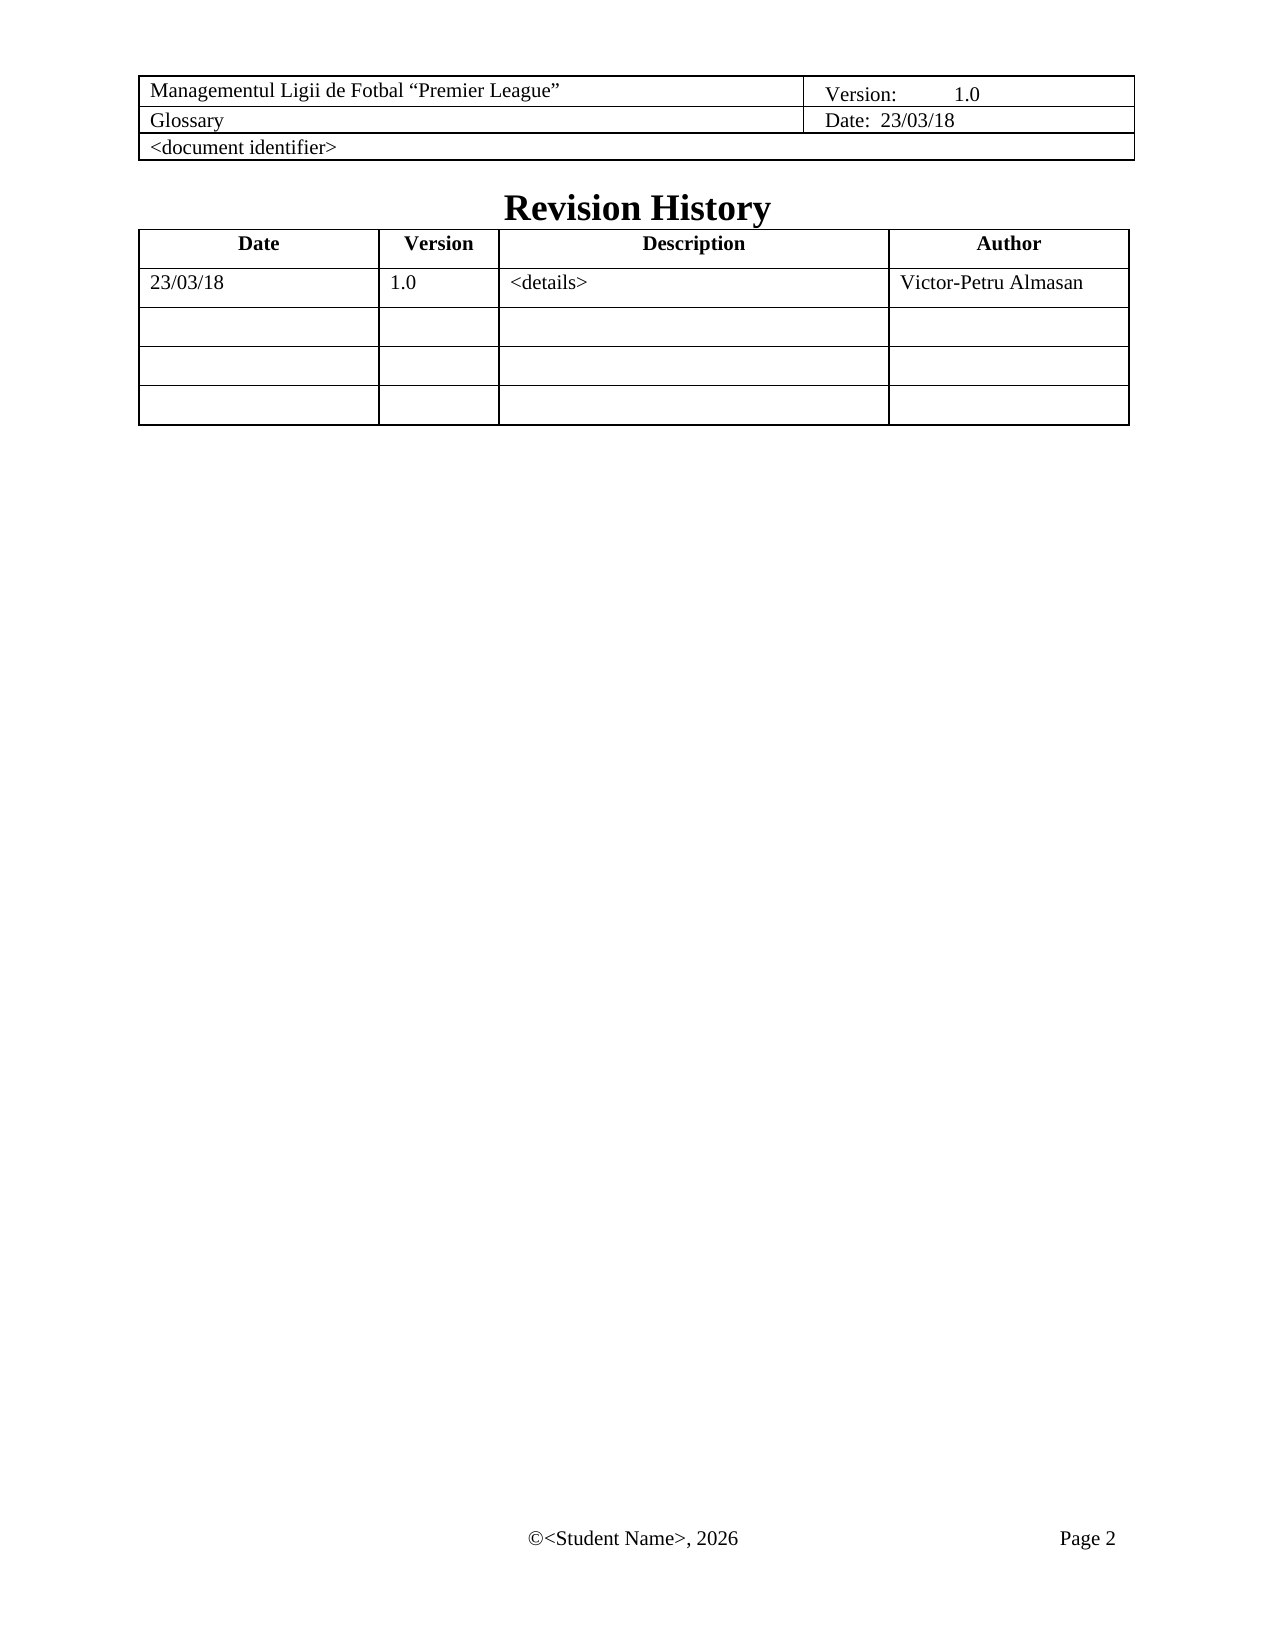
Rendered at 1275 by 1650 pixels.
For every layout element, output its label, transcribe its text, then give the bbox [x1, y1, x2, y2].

title Revision History [150, 185, 1125, 228]
table_cell 23/03/18 [140, 269, 378, 307]
table_cell [380, 308, 498, 346]
table_cell [500, 347, 888, 385]
table_cell Victor-Petru Almasan [890, 269, 1128, 307]
table_cell [140, 308, 378, 346]
table_cell [500, 308, 888, 346]
table_cell [380, 347, 498, 385]
table_header Description [500, 230, 888, 268]
table_header Date [140, 230, 378, 268]
table_header Author [890, 230, 1128, 268]
table_cell [500, 386, 888, 424]
table_cell [380, 386, 498, 424]
table_cell [140, 386, 378, 424]
table_cell 1.0 [380, 269, 498, 307]
table_cell [890, 386, 1128, 424]
table_cell [890, 347, 1128, 385]
table_cell <details> [500, 269, 888, 307]
table_cell [890, 308, 1128, 346]
table_cell [140, 347, 378, 385]
table_header Version [380, 230, 498, 268]
